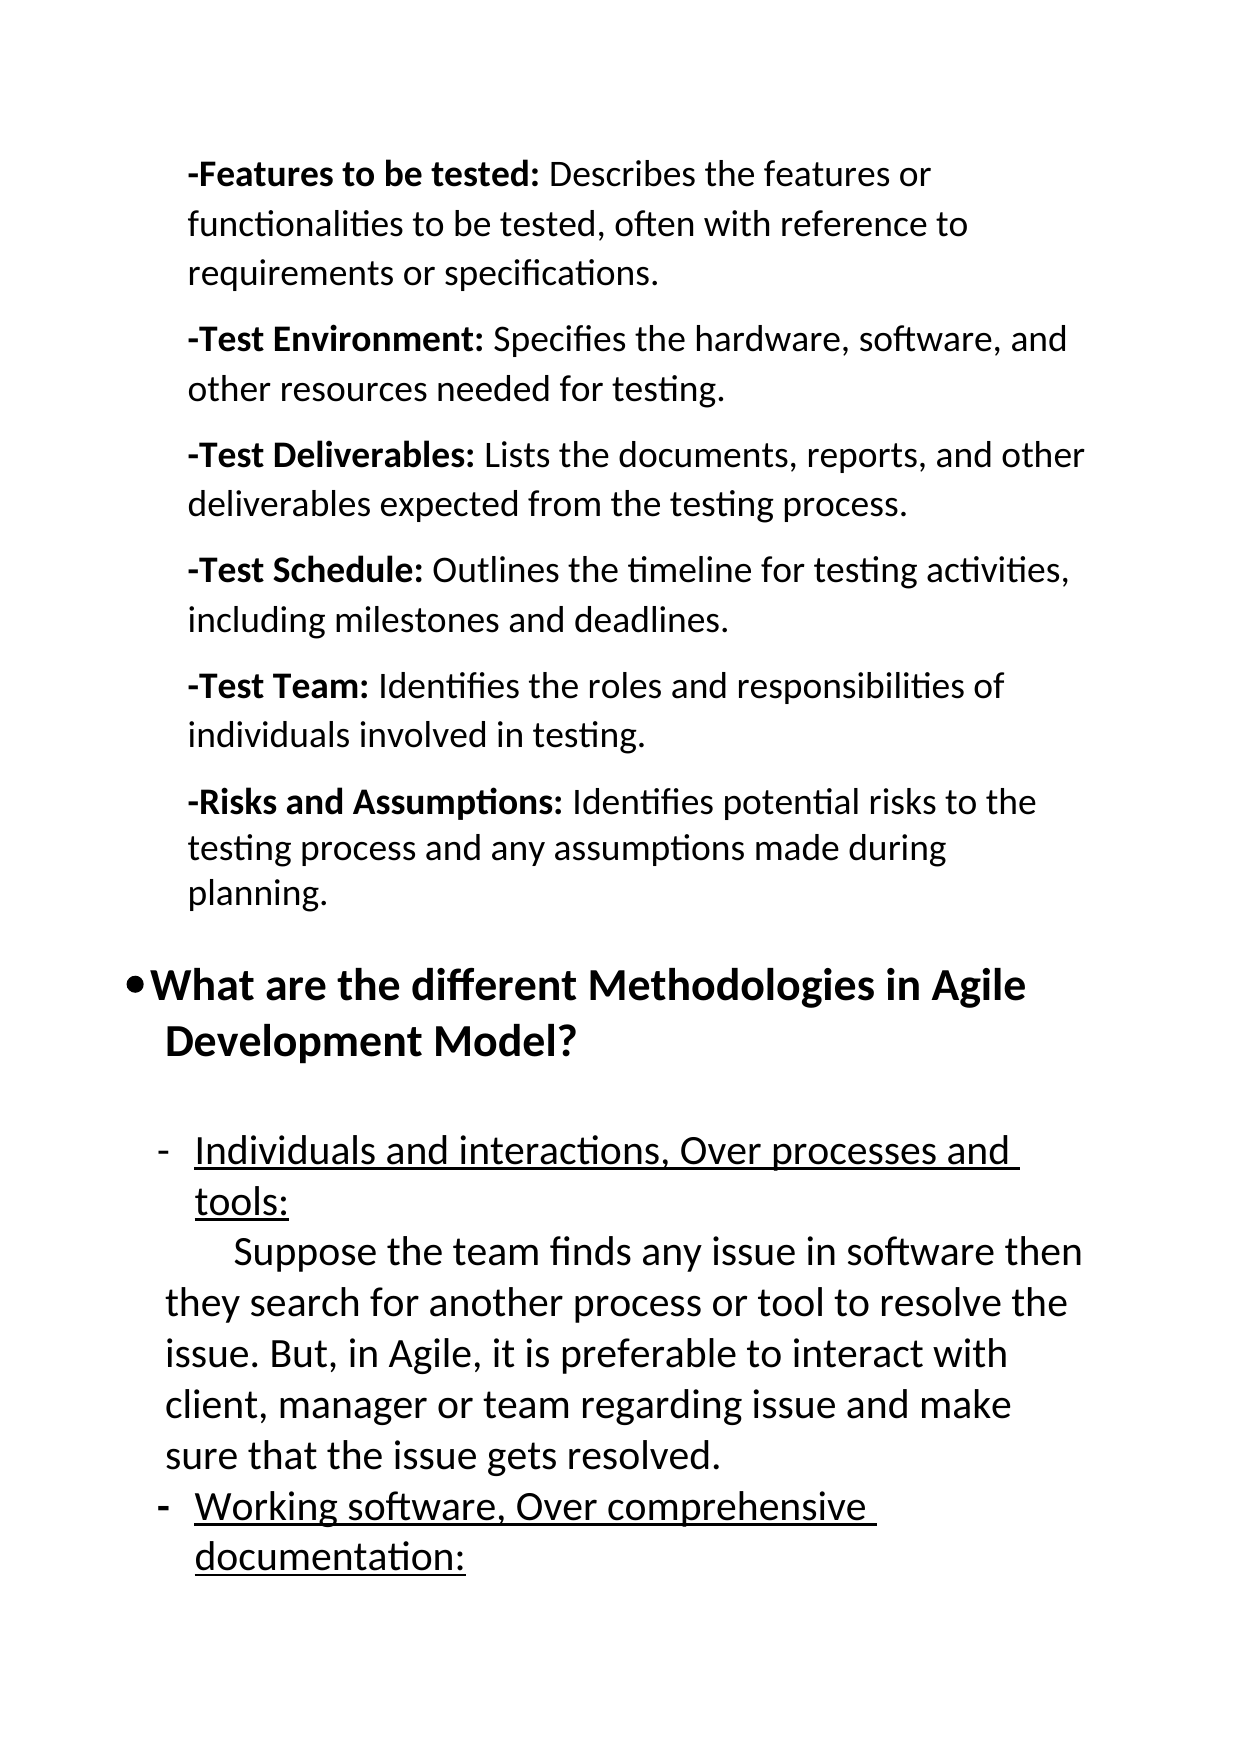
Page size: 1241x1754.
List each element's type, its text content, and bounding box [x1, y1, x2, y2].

list Individuals and interactions, Over processes and tools: [157, 1124, 1090, 1225]
text Suppose the team finds any issue in software then they search for another process or tool to resolve the issue. But, in Agile, it is preferable to interact with client, manager or team regarding issue and make sure that the issue gets resolved. [165, 1225, 1090, 1479]
text -Test Deliverables: Lists the documents, reports, and other deliverables expected from the testing process. [187, 431, 1090, 526]
list Working software, Over comprehensive documentation: [157, 1479, 1090, 1581]
text -Test Schedule: Outlines the timeline for testing activities, including milestones and deadlines. [187, 546, 1090, 642]
list What are the different Methodologies in Agile Development Model? [127, 956, 1090, 1068]
text -Features to be tested: Describes the features or functionalities to be tested, often with reference to requirements or specifications. [187, 150, 1090, 295]
text -Test Environment: Specifies the hardware, software, and other resources needed for testing. [187, 315, 1090, 410]
text -Test Team: Identifies the roles and responsibilities of individuals involved in testing. [187, 662, 1090, 757]
text -Risks and Assumptions: Identifies potential risks to the testing process and any assumptions made during planning. [187, 778, 1090, 915]
